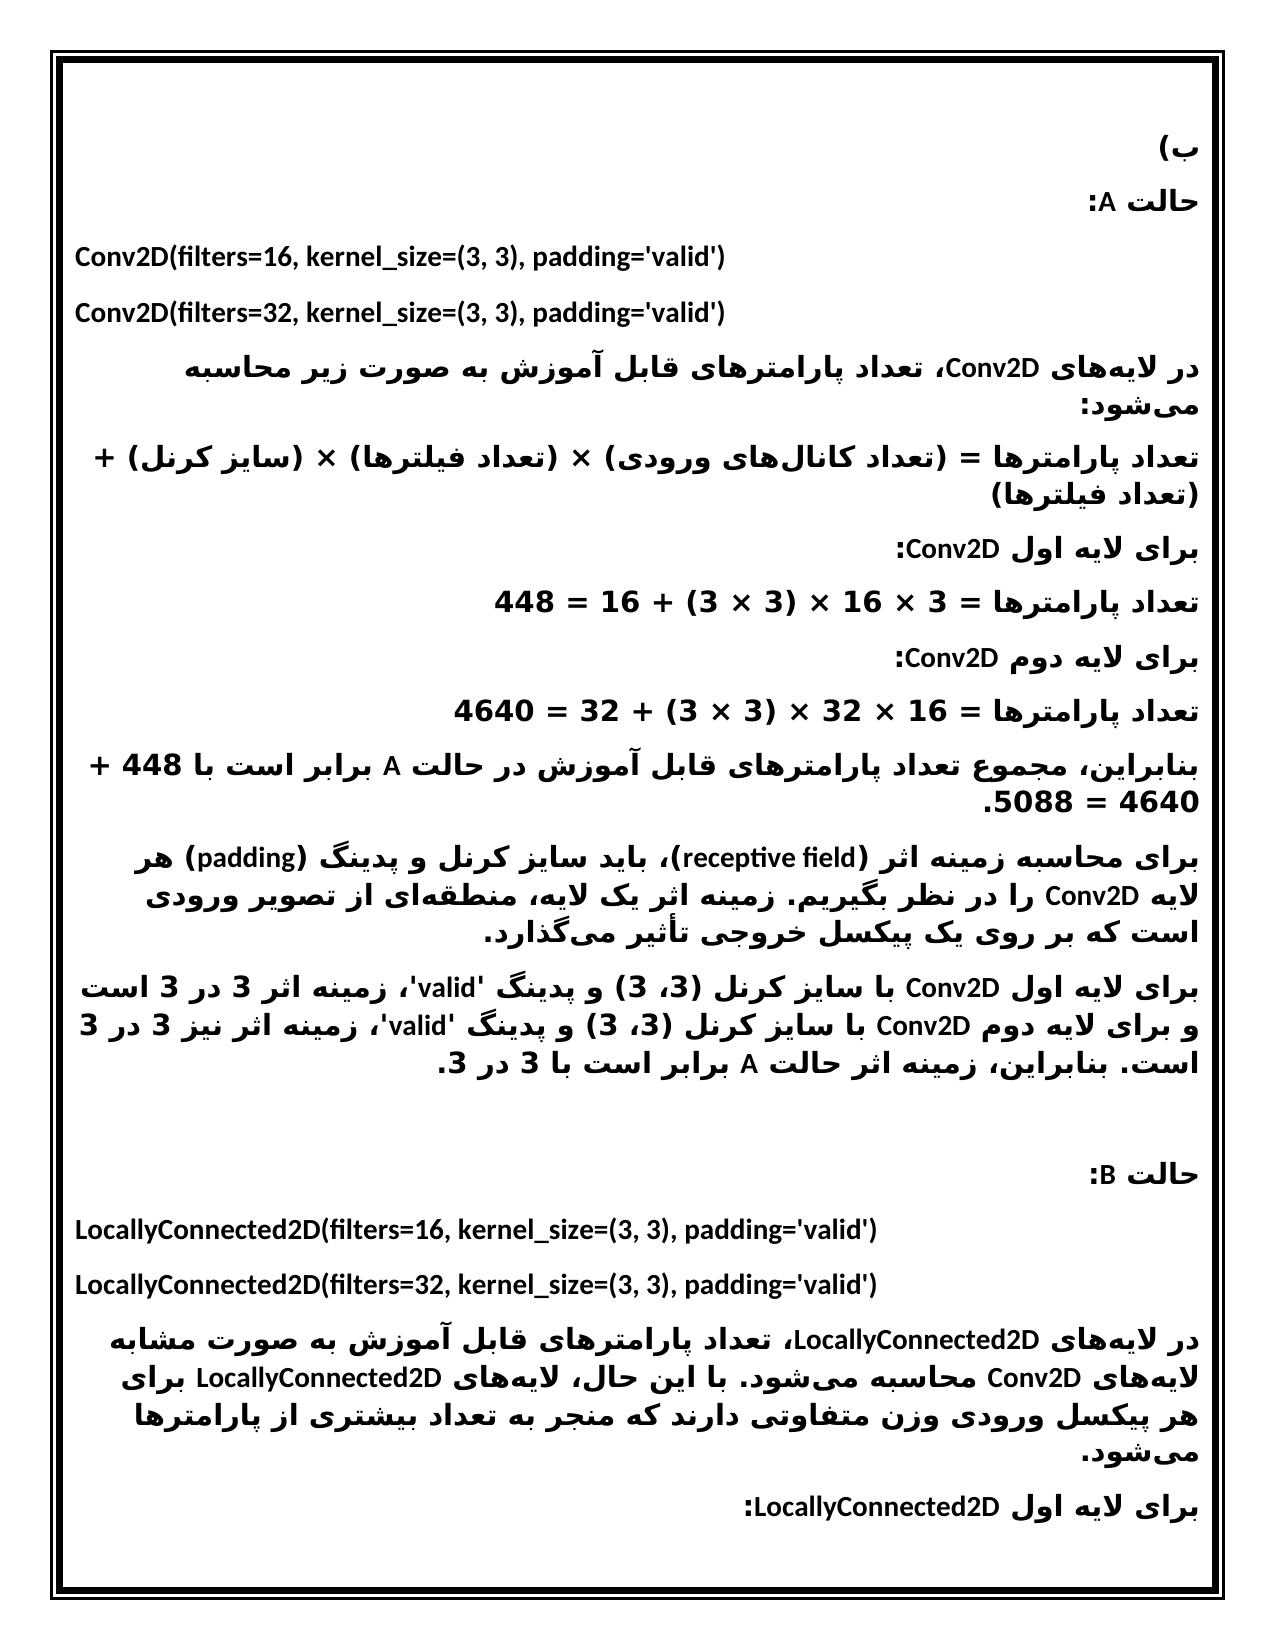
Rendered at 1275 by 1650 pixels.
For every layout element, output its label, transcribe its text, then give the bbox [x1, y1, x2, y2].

text Conv2D(filters=32, kernel_size=(3, 3), padding='valid') [75, 294, 1200, 329]
text برای لایه اول LocallyConnected2D: [75, 1488, 1200, 1523]
text حالت B: [75, 1156, 1200, 1191]
text تعداد پارامترها = 3 × 16 × (3 × 3) + 16 = 448 [75, 586, 1200, 619]
text در لایه‌های LocallyConnected2D، تعداد پارامترهای قابل آموزش به صورت مشابه لایه‌های Conv2D محاسبه می‌شود. با این حال، لایه‌های LocallyConnected2D برای هر پیکسل ورودی وزن متفاوتی دارند که منجر به تعداد بیشتری از پارامترها می‌شود. [75, 1321, 1200, 1468]
text در لایه‌های Conv2D، تعداد پارامترهای قابل آموزش به صورت زیر محاسبه می‌شود: [75, 349, 1200, 421]
text برای لایه اول Conv2D با سایز کرنل (3، 3) و پدینگ 'valid'، زمینه اثر 3 در 3 است و برای لایه دوم Conv2D با سایز کرنل (3، 3) و پدینگ 'valid'، زمینه اثر نیز 3 در 3 است. بنابراین، زمینه اثر حالت A برابر است با 3 در 3. [75, 969, 1200, 1081]
text برای لایه دوم Conv2D: [75, 639, 1200, 674]
text LocallyConnected2D(filters=32, kernel_size=(3, 3), padding='valid') [75, 1266, 1200, 1302]
text Conv2D(filters=16, kernel_size=(3, 3), padding='valid') [75, 238, 1200, 274]
text ب) [75, 130, 1200, 164]
text برای لایه اول Conv2D: [75, 530, 1200, 566]
text LocallyConnected2D(filters=16, kernel_size=(3, 3), padding='valid') [75, 1211, 1200, 1247]
text بنابراین، مجموع تعداد پارامترهای قابل آموزش در حالت A برابر است با 448 + 4640 = 5088. [75, 747, 1200, 819]
text برای محاسبه زمینه اثر (receptive field)، باید سایز کرنل و پدینگ (padding) هر لایه Conv2D را در نظر بگیریم. زمینه اثر یک لایه، منطقه‌ای از تصویر ورودی است که بر روی یک پیکسل خروجی تأثیر می‌گذارد. [75, 839, 1200, 949]
text تعداد پارامترها = (تعداد کانال‌های ورودی) × (تعداد فیلترها) × (سایز کرنل) + (تعداد فیلترها) [75, 440, 1200, 511]
text تعداد پارامترها = 16 × 32 × (3 × 3) + 32 = 4640 [75, 694, 1200, 728]
text حالت A: [75, 183, 1200, 219]
